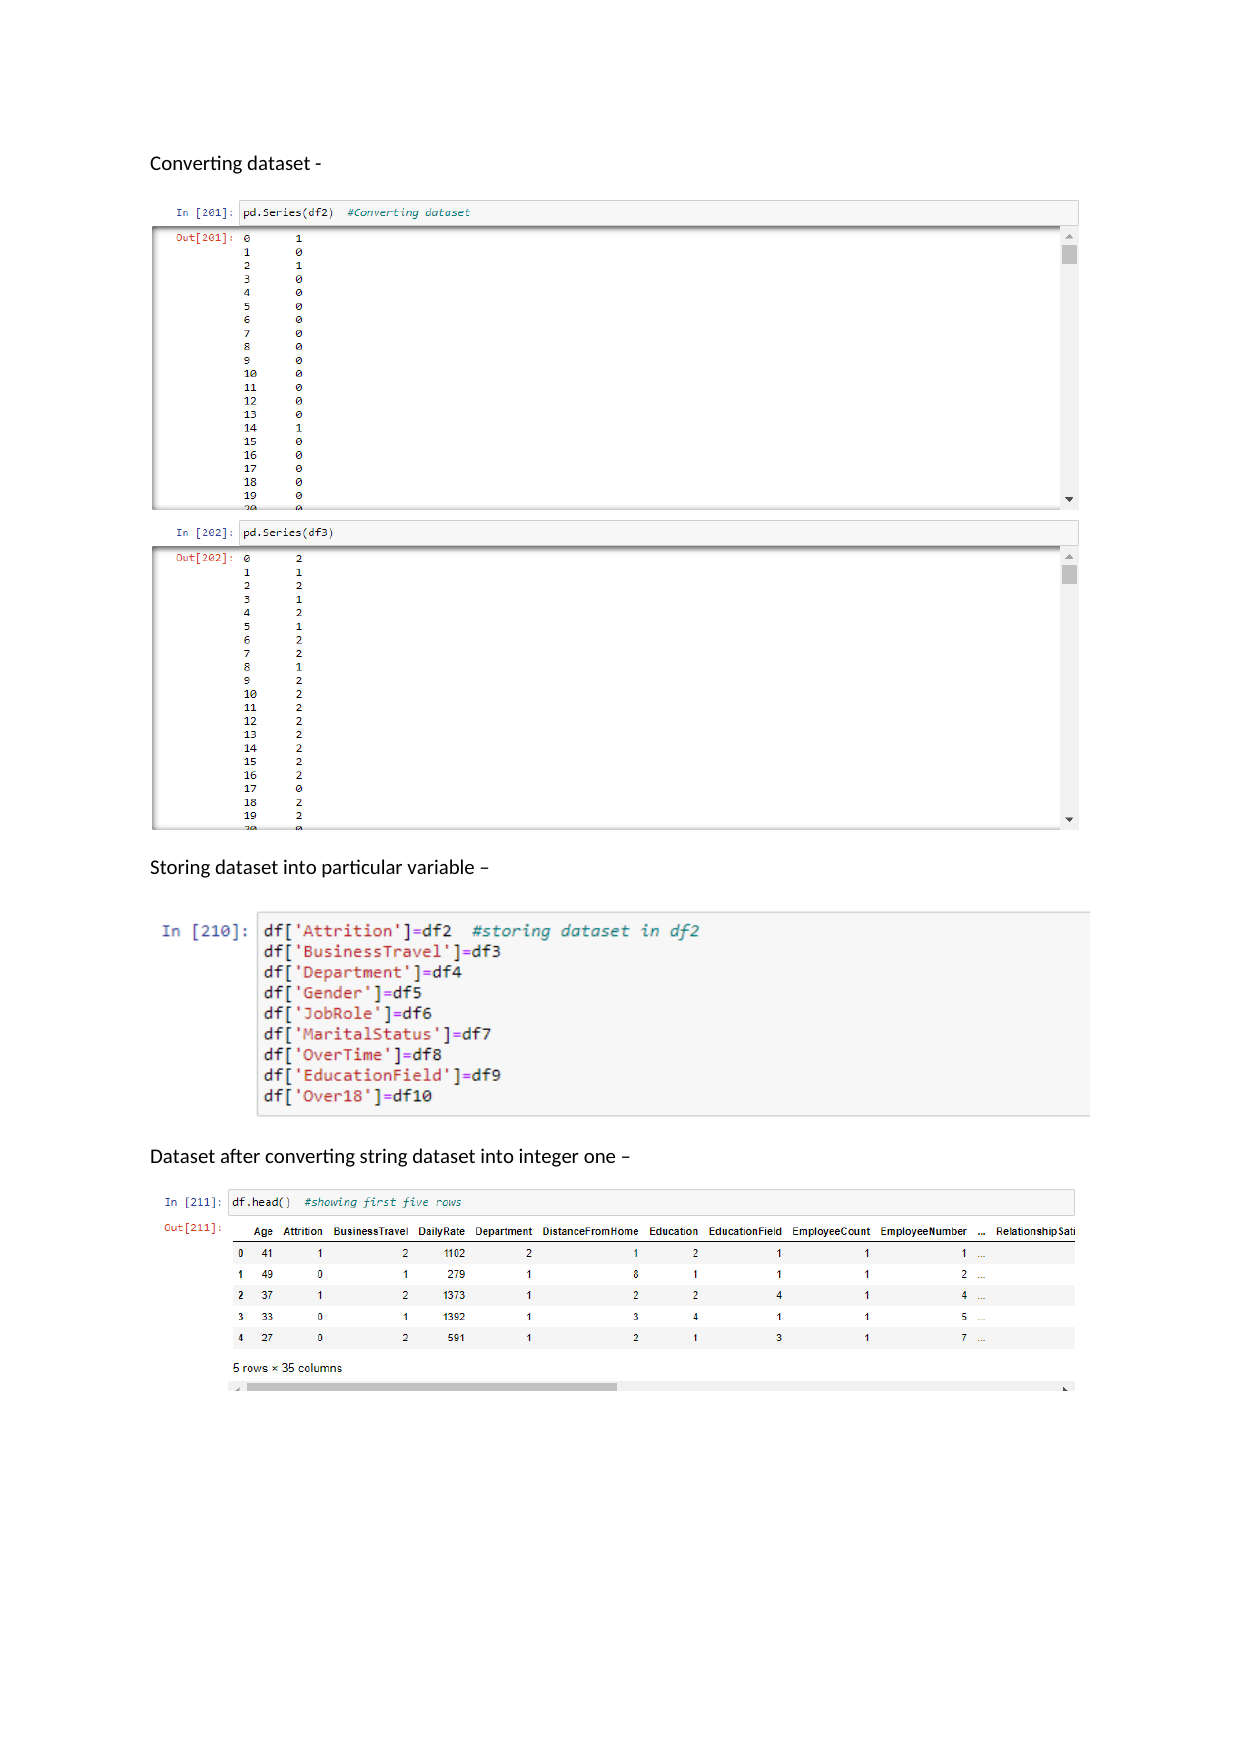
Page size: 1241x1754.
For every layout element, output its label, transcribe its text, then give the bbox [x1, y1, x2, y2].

picture [150, 1187, 1091, 1391]
picture [150, 194, 1091, 836]
text Dataset after converting string dataset into integer one – [150, 1143, 1090, 1169]
text Storing dataset into particular variable – [150, 854, 1090, 880]
picture [150, 898, 1091, 1125]
text Converting dataset - [150, 150, 1090, 175]
